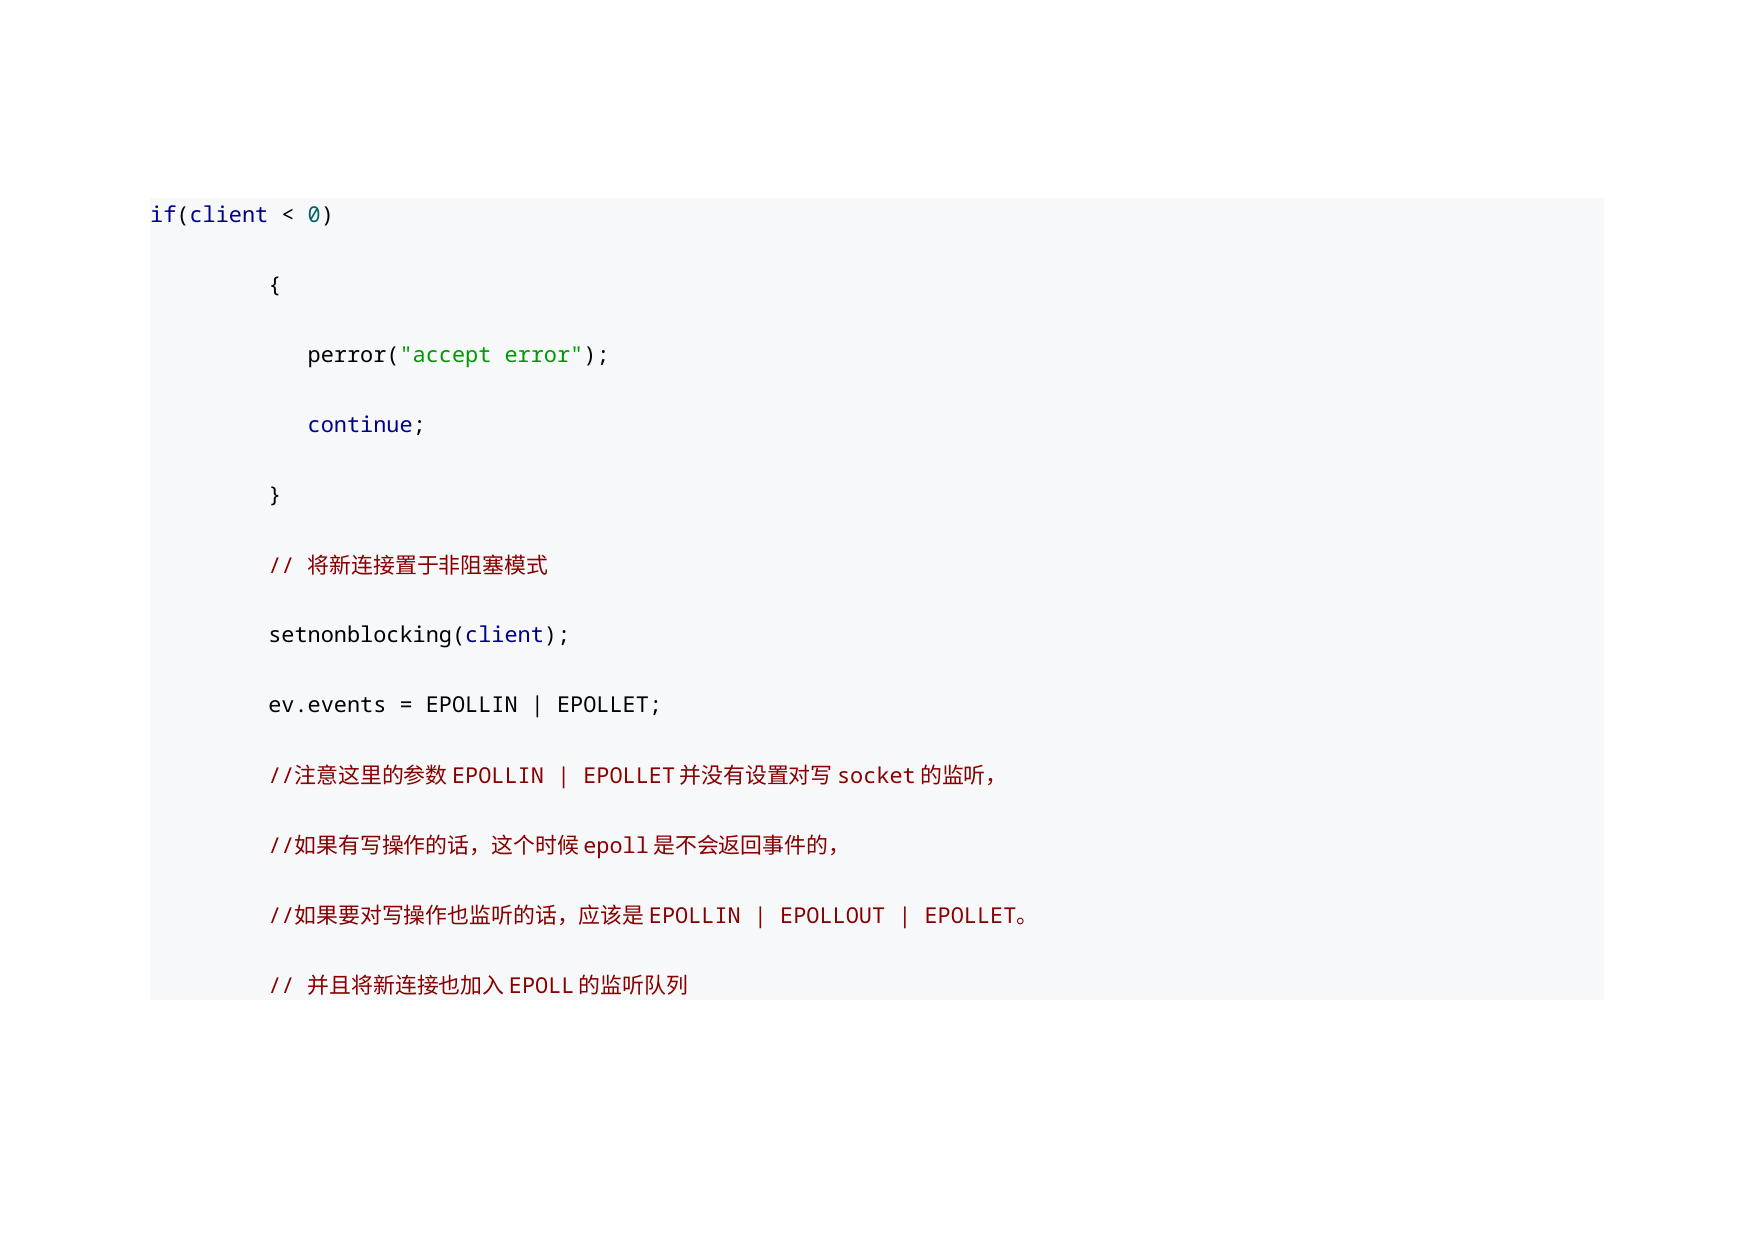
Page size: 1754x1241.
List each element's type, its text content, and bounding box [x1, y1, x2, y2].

text ev.events = EPOLLIN | EPOLLET; [150, 688, 1604, 720]
text { [150, 268, 1604, 300]
text //如果有写操作的话，这个时候epoll是不会返回事件的， [653, 828, 1604, 860]
text continue; [150, 408, 1604, 440]
text // 将新连接置于非阻塞模式 [150, 548, 1604, 580]
text //注意这里的参数EPOLLIN | EPOLLET并没有设置对写socket的监听， [920, 758, 1604, 790]
text if(client < 0) [150, 198, 1604, 230]
text } [150, 478, 1604, 510]
text setnonblocking(client); [150, 618, 1604, 650]
text perror("accept error"); [150, 338, 1604, 370]
text // 并且将新连接也加入EPOLL的监听队列 [579, 968, 1604, 1000]
text //如果要对写操作也监听的话，应该是EPOLLIN | EPOLLOUT | EPOLLET。 [1016, 898, 1604, 930]
